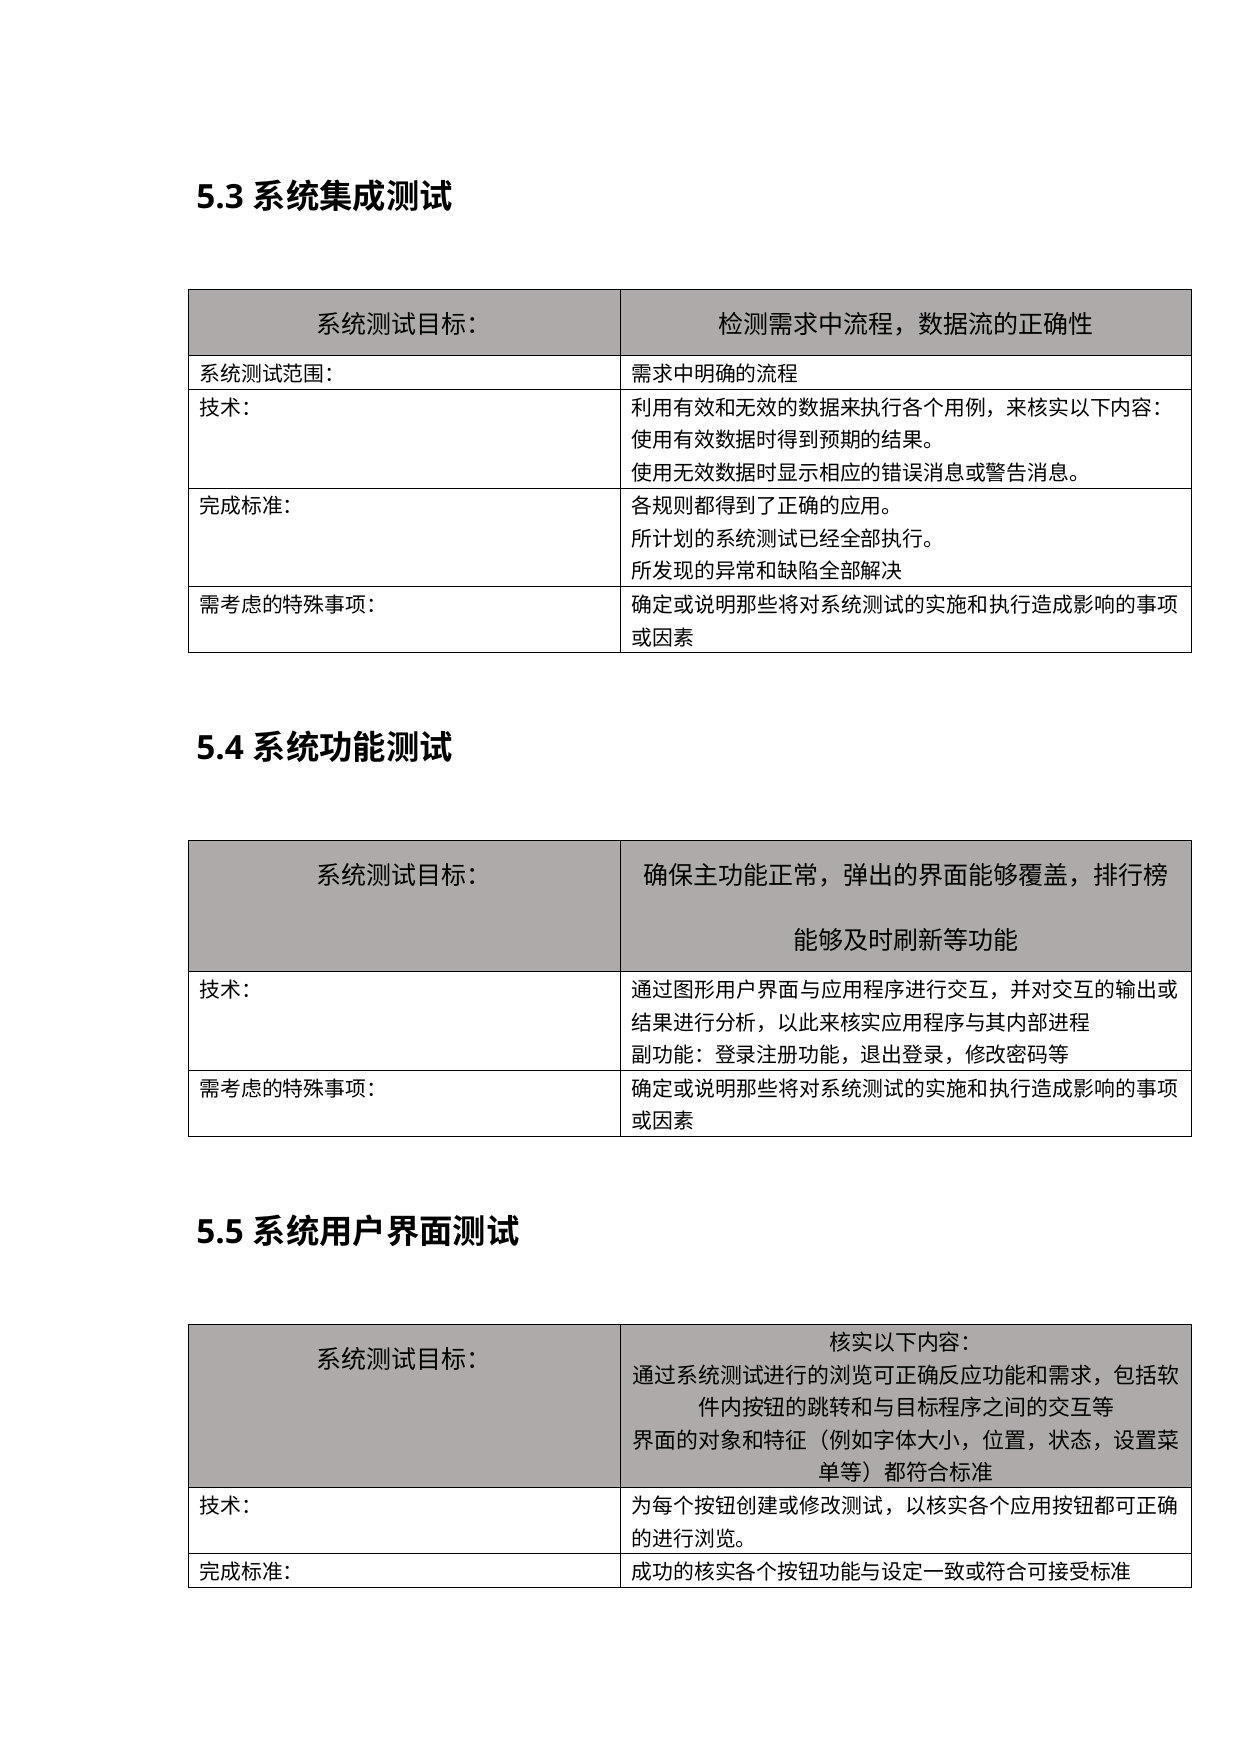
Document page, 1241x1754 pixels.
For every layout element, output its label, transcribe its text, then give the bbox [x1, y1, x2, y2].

table_cell 确定或说明那些将对系统测试的实施和执行造成影响的事项或因素 [621, 1071, 1191, 1136]
table_header 系统测试目标： [189, 1325, 620, 1487]
table_cell 需考虑的特殊事项： [189, 587, 620, 652]
table_header 确保主功能正常，弹出的界面能够覆盖，排行榜能够及时刷新等功能 [621, 841, 1191, 971]
subtitle 5.5 系统用户界面测试 [187, 1196, 1053, 1261]
table_header 检测需求中流程，数据流的正确性 [621, 290, 1191, 355]
table_cell 利用有效和无效的数据来执行各个用例，来核实以下内容： 使用有效数据时得到预期的结果。 使用无效数据时显示相应的错误消息或警告消息。 [621, 390, 1191, 487]
table_header 系统测试目标： [189, 841, 620, 971]
table_cell 完成标准： [189, 1554, 620, 1587]
table_cell 系统测试范围： [189, 356, 620, 389]
table_header 核实以下内容： 通过系统测试进行的浏览可正确反应功能和需求，包括软件内按钮的跳转和与目标程序之间的交互等 界面的对象和特征（例如字体大小，位置，状态，设置菜单等）都符合标准 [621, 1325, 1191, 1487]
table_cell 各规则都得到了正确的应用。 所计划的系统测试已经全部执行。 所发现的异常和缺陷全部解决 [621, 489, 1191, 586]
table_cell 需求中明确的流程 [621, 356, 1191, 389]
table_cell 技术： [189, 1488, 620, 1553]
subtitle 5.3 系统集成测试 [187, 162, 1053, 227]
table_cell 技术： [189, 972, 620, 1070]
table_cell 需考虑的特殊事项： [189, 1071, 620, 1136]
table_cell 为每个按钮创建或修改测试，以核实各个应用按钮都可正确的进行浏览。 [621, 1488, 1191, 1553]
table_cell 技术： [189, 390, 620, 487]
table_cell 通过图形用户界面与应用程序进行交互，并对交互的输出或结果进行分析，以此来核实应用程序与其内部进程 副功能：登录注册功能，退出登录，修改密码等 [621, 972, 1191, 1070]
table_cell 完成标准： [189, 489, 620, 586]
table_cell 确定或说明那些将对系统测试的实施和执行造成影响的事项或因素 [621, 587, 1191, 652]
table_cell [621, 1554, 1191, 1587]
table_header 系统测试目标： [189, 290, 620, 355]
subtitle 5.4 系统功能测试 [187, 713, 1053, 778]
